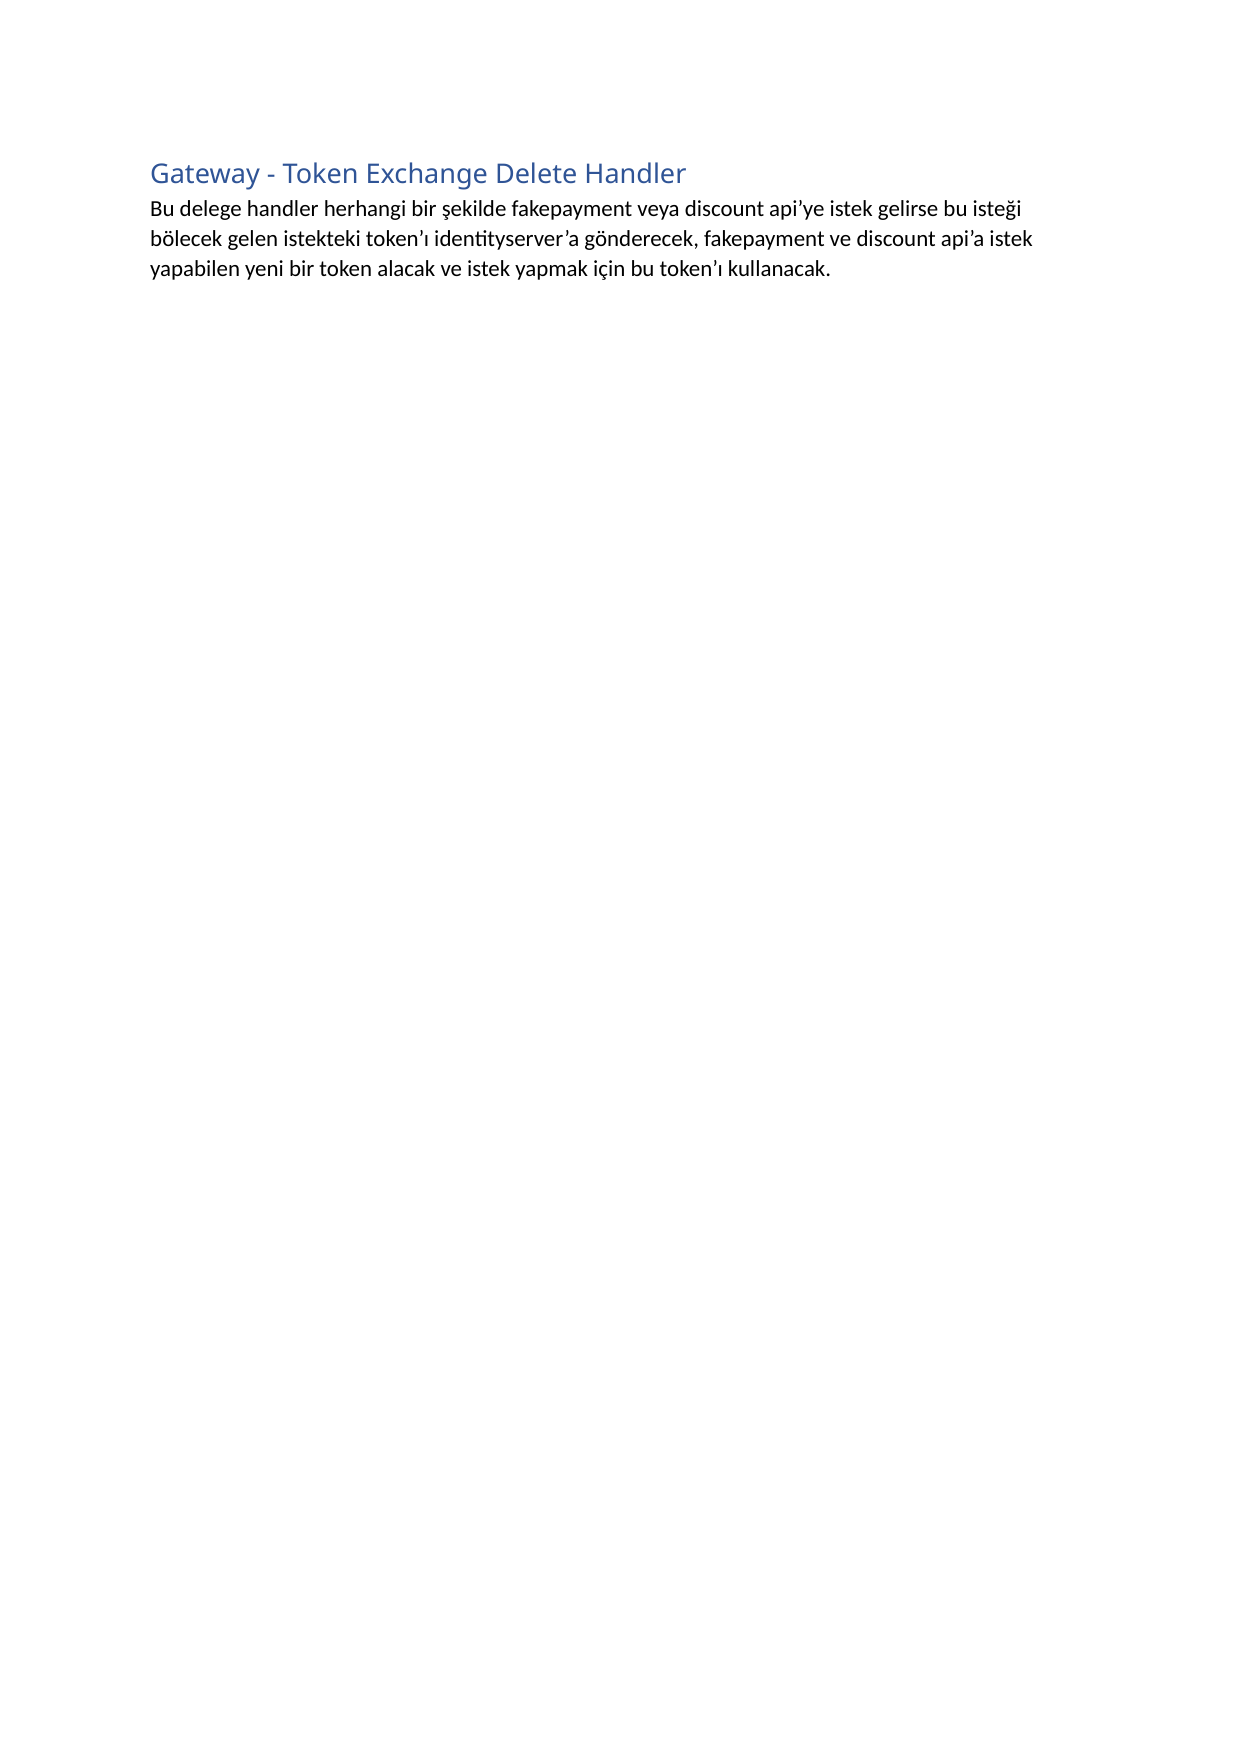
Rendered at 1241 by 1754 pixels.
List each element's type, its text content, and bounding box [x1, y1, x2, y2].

text Bu delege handler herhangi bir şekilde fakepayment veya discount api’ye istek gelirse bu isteği bölecek gelen istekteki token’ı identityserver’a gönderecek, fakepayment ve discount api’a istek yapabilen yeni bir token alacak ve istek yapmak için bu token’ı kullanacak. [150, 194, 1090, 282]
subtitle Gateway - Token Exchange Delete Handler [150, 154, 1090, 191]
